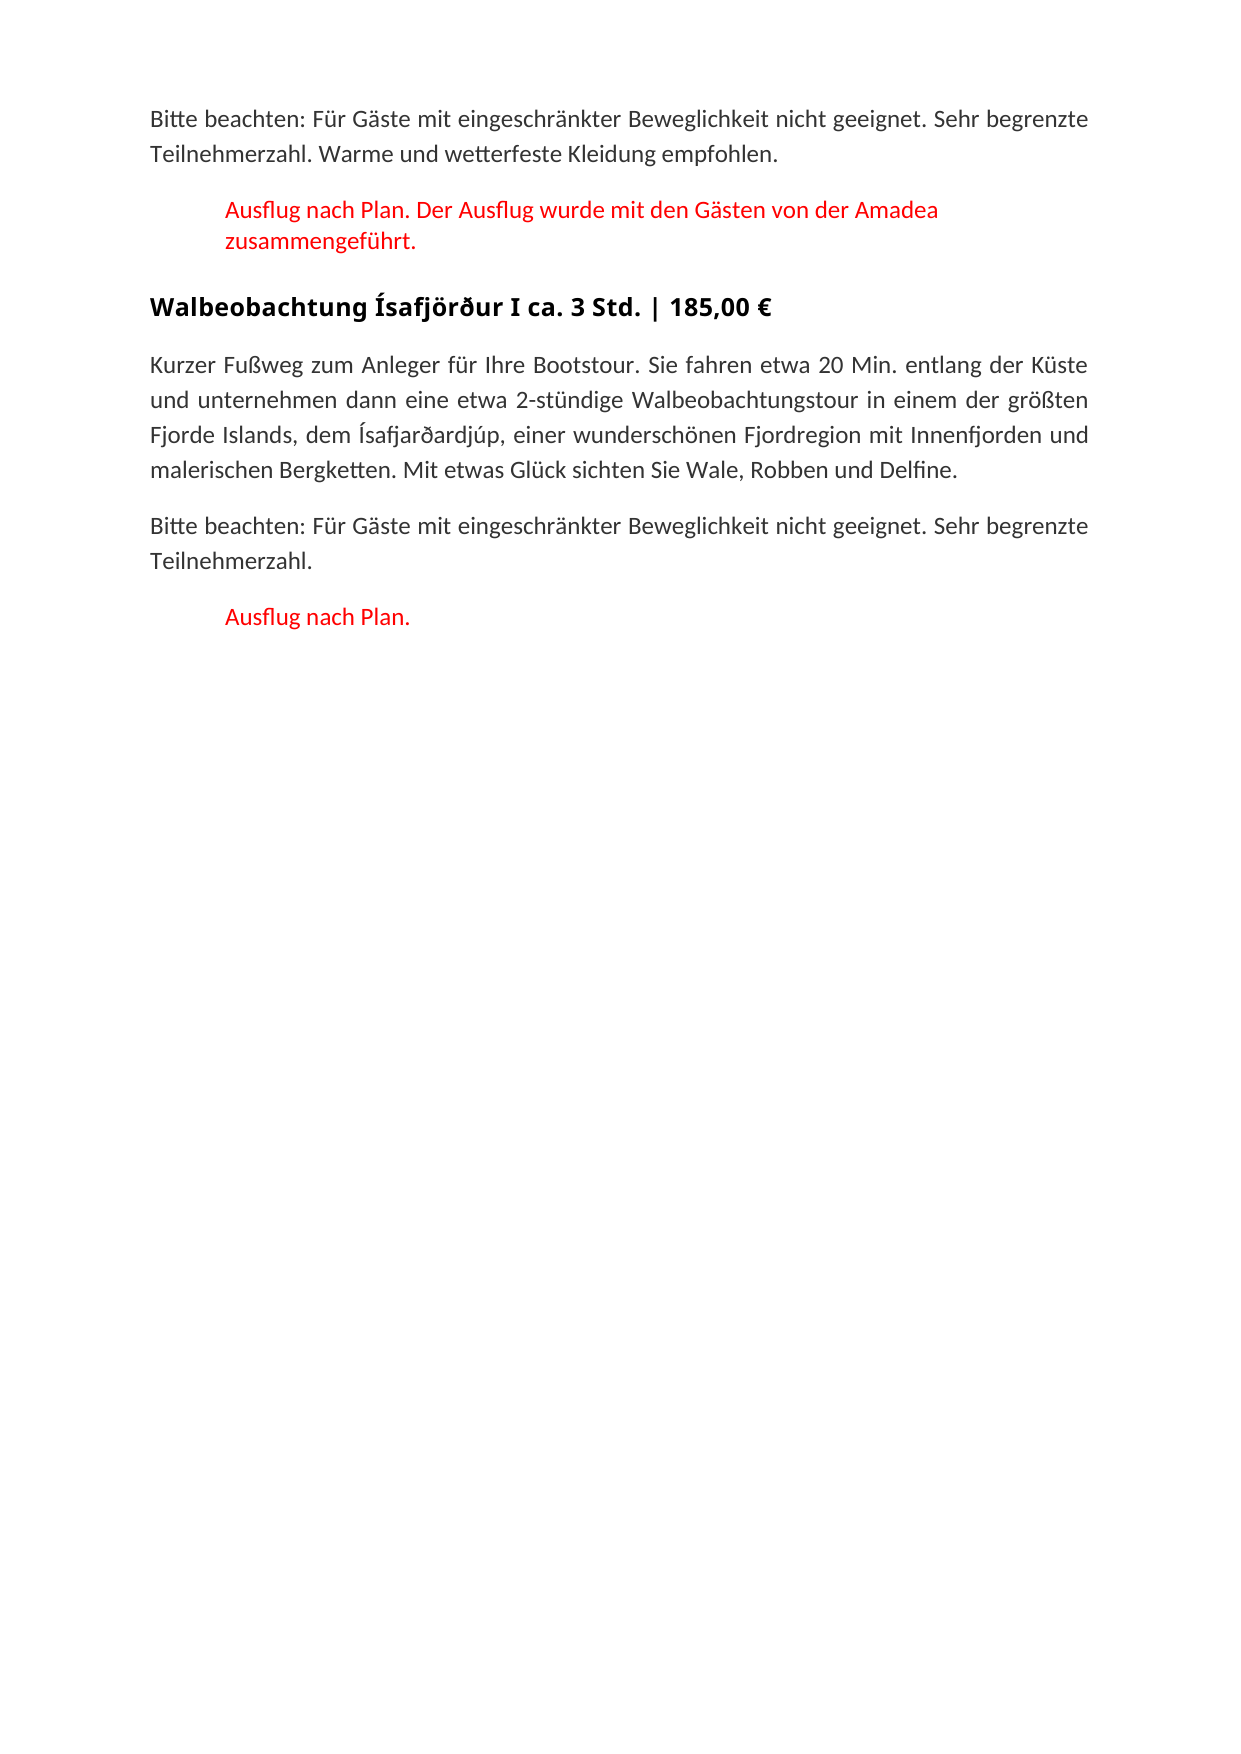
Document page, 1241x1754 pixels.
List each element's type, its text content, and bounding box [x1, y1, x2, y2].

text Ausflug nach Plan. Der Ausflug wurde mit den Gästen von der Amadea zusammengeführt. [225, 194, 1090, 255]
text Kurzer Fußweg zum Anleger für Ihre Bootstour. Sie fahren etwa 20 Min. entlang der Küste und unternehmen dann eine etwa 2-stündige Walbeobachtungstour in einem der größten Fjorde Islands, dem Ísafjarðardjúp, einer wunderschönen Fjordregion mit Innenfjorden und malerischen Bergketten. Mit etwas Glück sichten Sie Wale, Robben und Delfine. [150, 349, 1090, 485]
text Walbeobachtung Ísafjörður I ca. 3 Std. | 185,00 € [150, 289, 1090, 323]
text Bitte beachten: Für Gäste mit eingeschränkter Beweglichkeit nicht geeignet. Sehr begrenzte Teilnehmerzahl. [150, 510, 1090, 576]
text Ausflug nach Plan. [225, 601, 1090, 632]
text Bitte beachten: Für Gäste mit eingeschränkter Beweglichkeit nicht geeignet. Sehr begrenzte Teilnehmerzahl. Warme und wetterfeste Kleidung empfohlen. [150, 103, 1090, 169]
